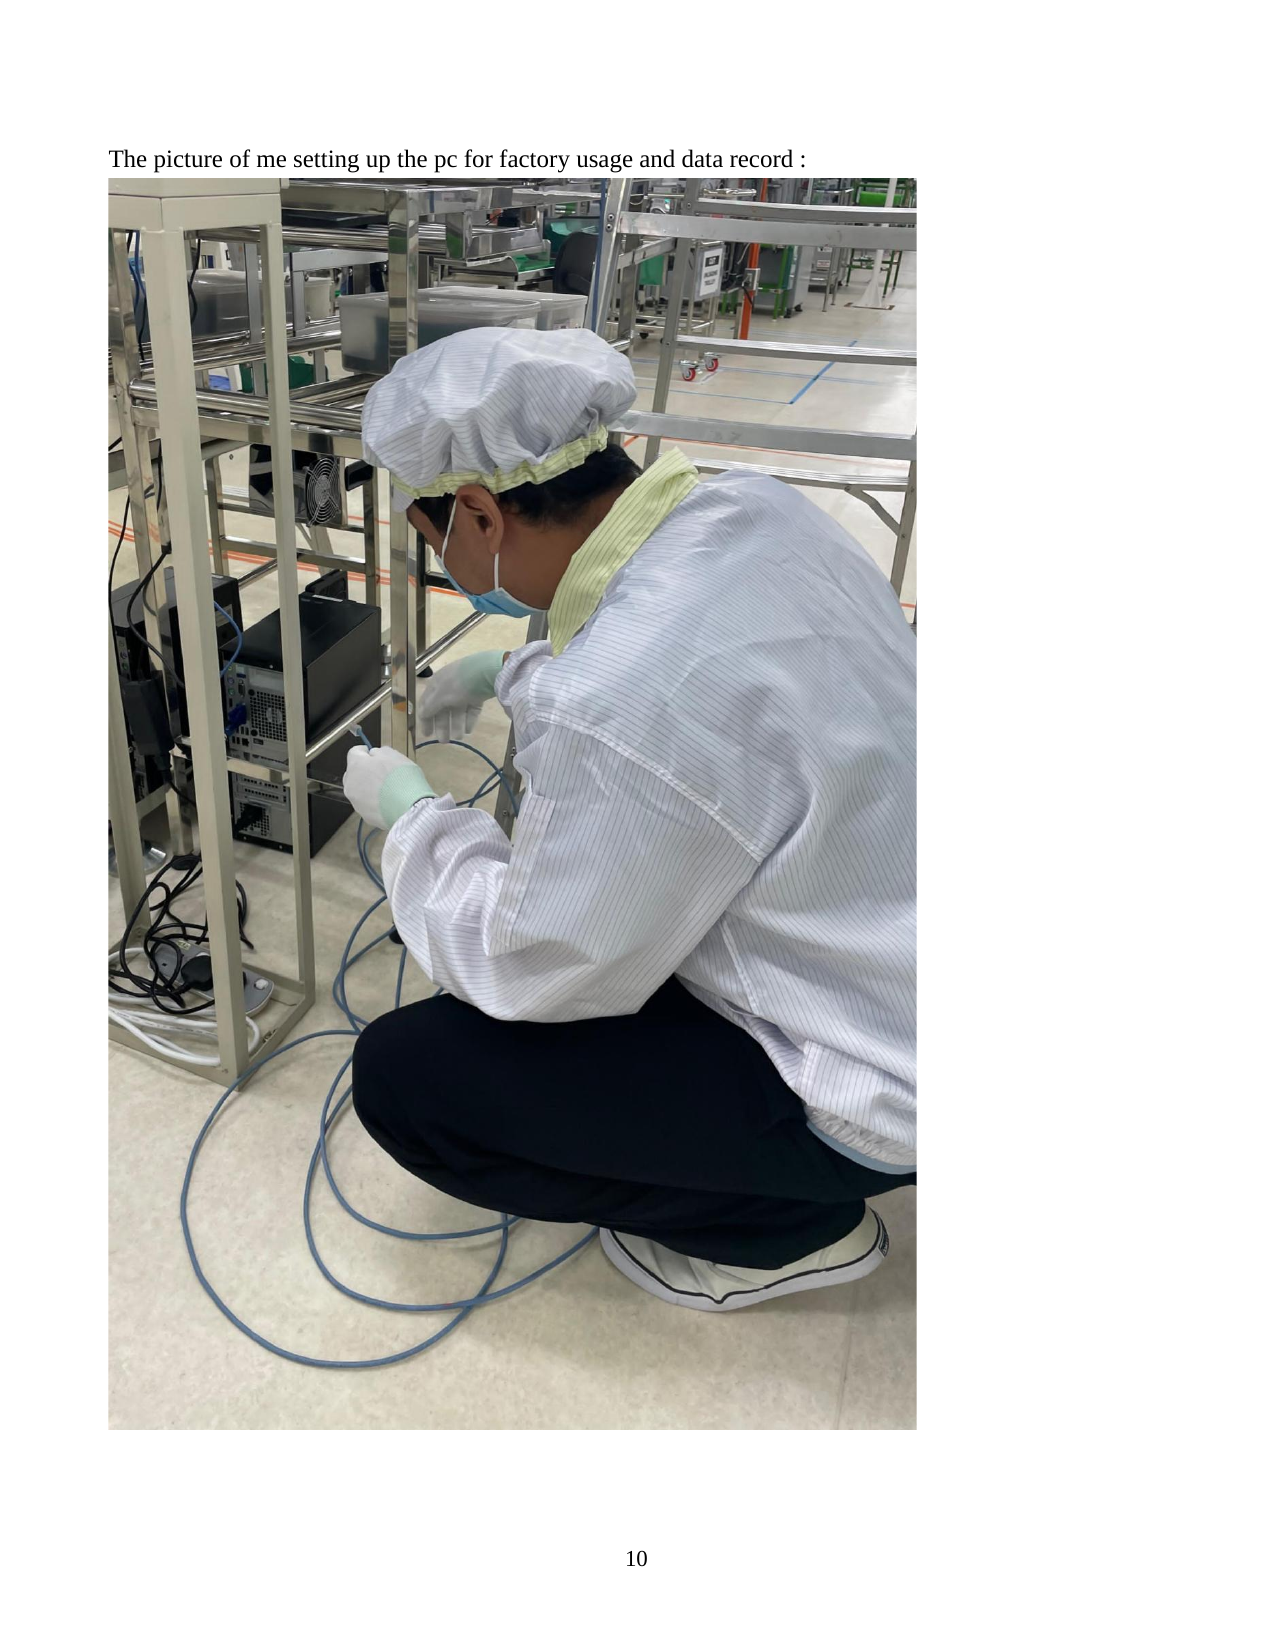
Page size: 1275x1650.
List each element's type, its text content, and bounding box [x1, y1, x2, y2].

subtitle The picture of me setting up the pc for factory usage and data record : [108, 144, 1173, 172]
picture [108, 178, 917, 1430]
